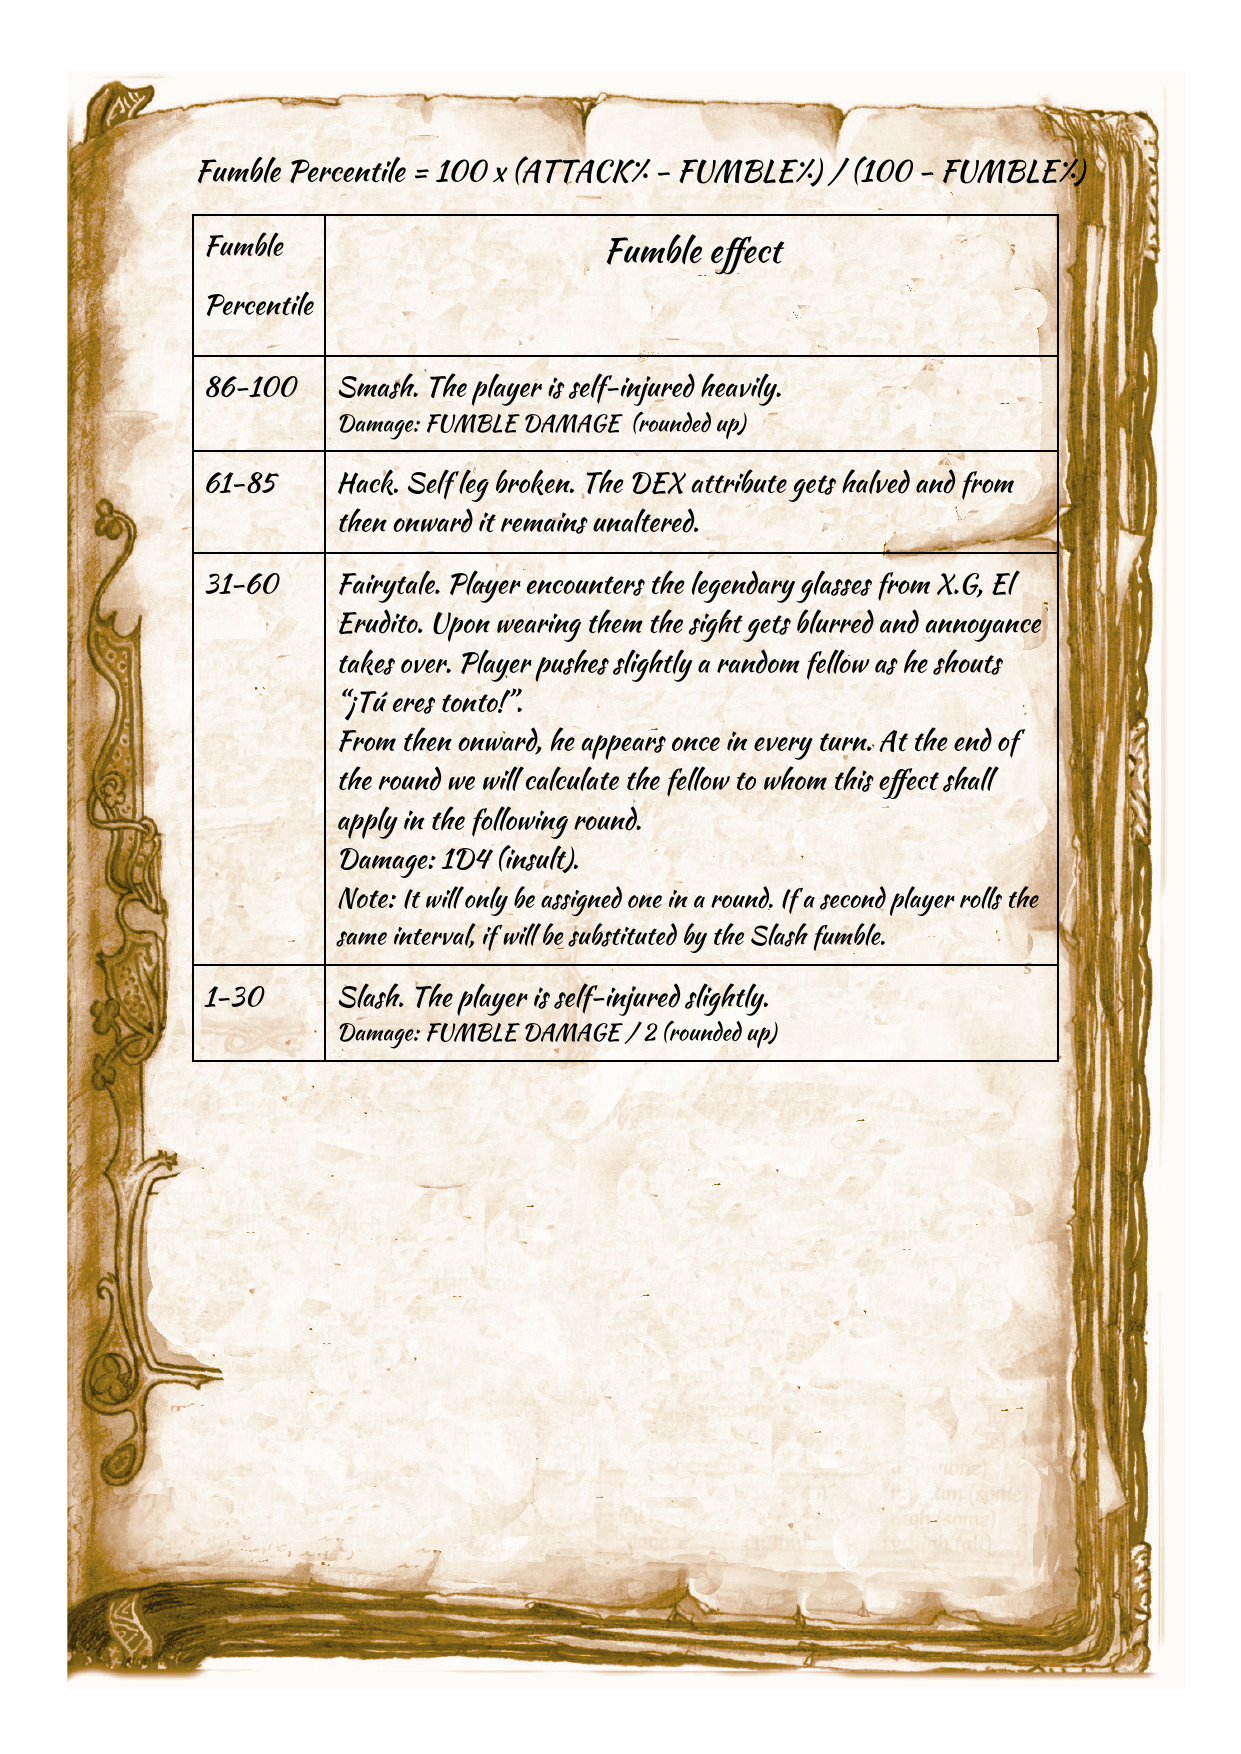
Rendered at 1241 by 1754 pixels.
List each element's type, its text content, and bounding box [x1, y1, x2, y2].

table_cell Slash. The player is self-injured slightly. Damage: FUMBLE DAMAGE / 2 (rounded up) [326, 966, 1057, 1059]
table_cell 1-30 [194, 966, 324, 1059]
table_cell Hack. Self leg broken. The DEX attribute gets halved and from then onward it remains unaltered. [326, 452, 1057, 552]
table_cell 31-60 [194, 554, 324, 964]
table_cell 86-100 [194, 357, 324, 450]
table_cell Smash. The player is self-injured heavily. Damage: FUMBLE DAMAGE (rounded up) [326, 357, 1057, 450]
table_cell 61-85 [194, 452, 324, 552]
table_header Fumble effect [326, 216, 1057, 355]
picture [67, 71, 1186, 1689]
table_header Fumble Percentile [194, 216, 324, 355]
table_cell Fairytale. Player encounters the legendary glasses from X.G, El Erudito. Upon wearing them the sight gets blurred and annoyance takes over. Player pushes slightly a random fellow as he shouts “¡Tú eres tonto!”. From then onward, he appears once in every turn. At the end of the round we will calculate the fellow to whom this effect shall apply in the following round. Damage: 1D4 (insult). Note: It will only be assigned one in a round. If a second player rolls the same interval, if will be substituted by the Slash fumble. [326, 554, 1057, 964]
text Fumble Percentile = 100 x (ATTACK% - FUMBLE%) / (100 - FUMBLE%) [194, 150, 1090, 192]
